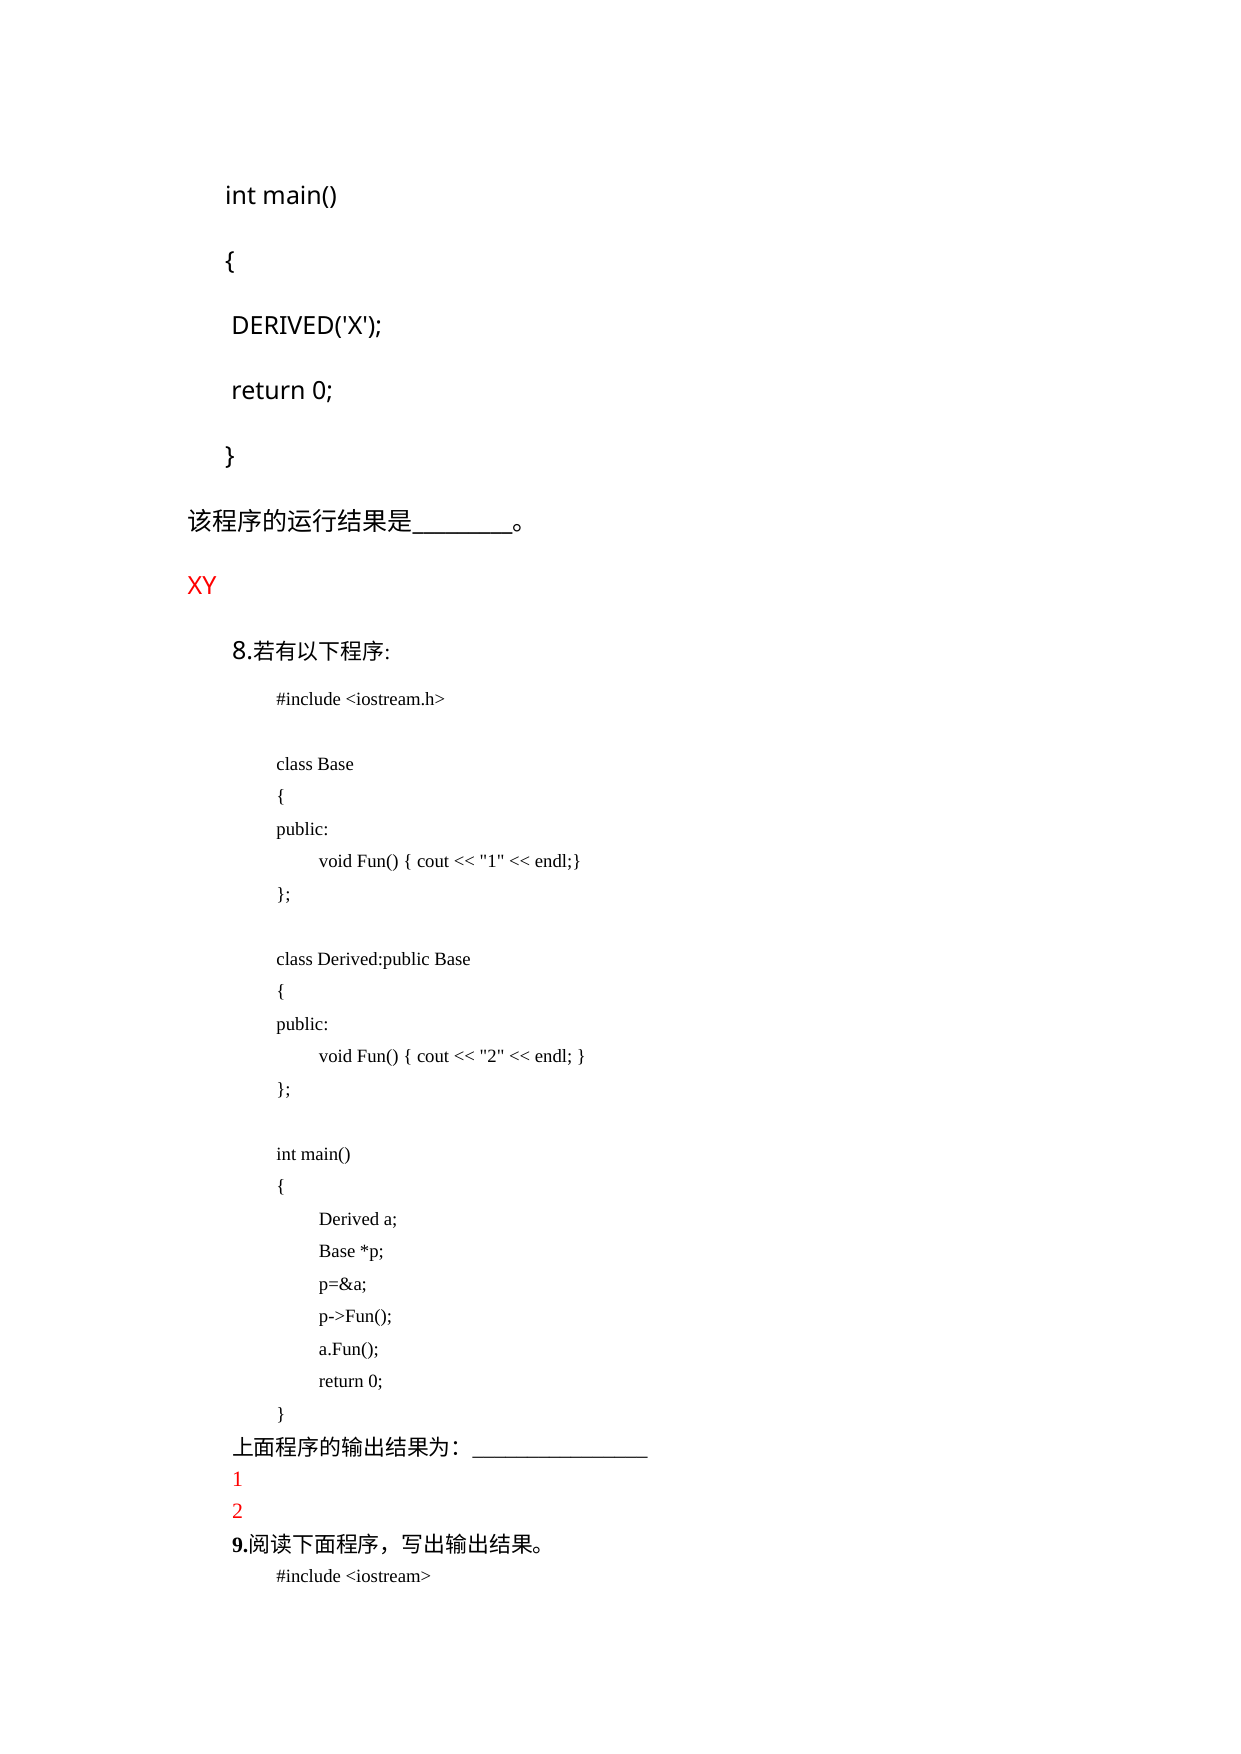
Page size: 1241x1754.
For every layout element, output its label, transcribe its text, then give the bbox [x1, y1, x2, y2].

text 2 [187, 1494, 1053, 1527]
text return 0; [187, 357, 1053, 422]
text p=&a; [187, 1267, 1049, 1299]
text void Fun() { cout << "2" << endl; } [187, 1039, 1049, 1072]
text public: [187, 812, 1049, 844]
text 8.若有以下程序: [187, 617, 1053, 682]
text XY [187, 552, 1053, 617]
text #include <iostream> [187, 1559, 1049, 1592]
text class Derived:public Base [187, 942, 1049, 974]
text }; [187, 1072, 1049, 1104]
text a.Fun(); [187, 1332, 1049, 1364]
text } [187, 1397, 1049, 1429]
text int main() [187, 162, 1053, 227]
text }; [187, 877, 1049, 909]
text Base *p; [187, 1234, 1049, 1267]
text void Fun() { cout << "1" << endl;} [187, 844, 1049, 877]
text #include <iostream.h> [187, 682, 1049, 714]
text { [187, 974, 1049, 1007]
text } [187, 422, 1053, 487]
text Derived a; [187, 1202, 1049, 1234]
text p->Fun(); [187, 1299, 1049, 1332]
text { [187, 779, 1049, 812]
text class Base [187, 747, 1049, 779]
text public: [187, 1007, 1049, 1039]
text 1 [187, 1462, 1053, 1494]
text { [187, 1169, 1049, 1202]
text return 0; [187, 1364, 1049, 1397]
text 该程序的运行结果是_________。 [187, 487, 1053, 552]
text 9.阅读下面程序，写出输出结果。 [187, 1527, 1053, 1559]
text { [187, 227, 1053, 292]
text 上面程序的输出结果为：________________ [187, 1429, 1053, 1462]
text DERIVED('X'); [187, 292, 1053, 357]
text int main() [187, 1137, 1049, 1169]
